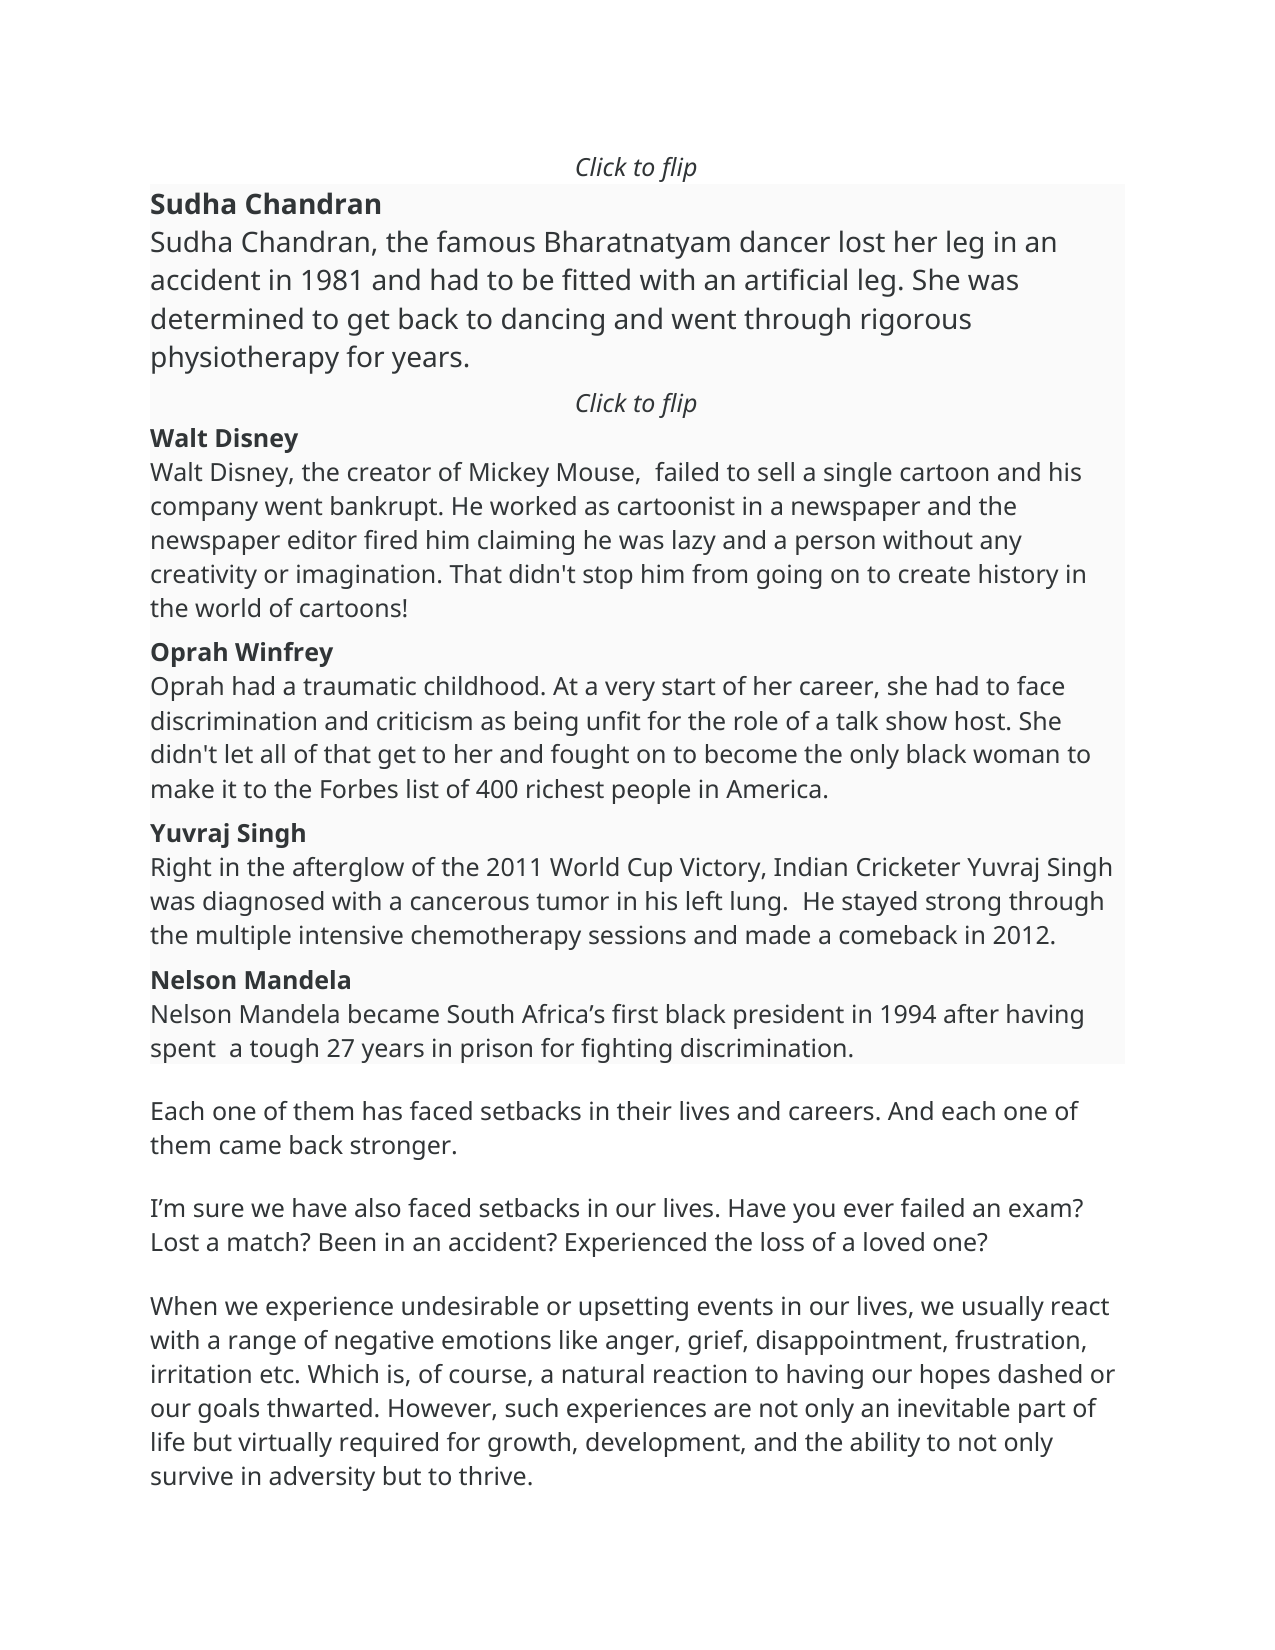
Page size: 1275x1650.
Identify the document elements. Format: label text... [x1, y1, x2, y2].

text Sudha Chandran [150, 184, 1125, 222]
text Oprah Winfrey [150, 635, 1125, 669]
text Sudha Chandran, the famous Bharatnatyam dancer lost her leg in an accident in 1981 and had to be fitted with an artificial leg. She was determined to get back to dancing and went through rigorous physiotherapy for years. [150, 222, 1125, 376]
text Nelson Mandela became South Africa’s first black president in 1994 after having spent a tough 27 years in prison for fighting discrimination. [150, 996, 1125, 1064]
text Walt Disney, the creator of Mickey Mouse, failed to sell a single cartoon and his company went bankrupt. He worked as cartoonist in a newspaper and the newspaper editor fired him claiming he was lazy and a person without any creativity or imagination. That didn't stop him from going on to create history in the world of cartoons! [150, 454, 1125, 624]
text Yuvraj Singh [150, 816, 1125, 850]
text Each one of them has faced setbacks in their lives and careers. And each one of them came back stronger. [150, 1094, 1125, 1162]
text Walt Disney [150, 420, 1125, 454]
text Click to flip [150, 150, 1125, 184]
text Nelson Mandela [150, 962, 1125, 996]
text Click to flip [150, 386, 1125, 420]
text Right in the afterglow of the 2011 World Cup Victory, Indian Cricketer Yuvraj Singh was diagnosed with a cancerous tumor in his left lung. He stayed strong through the multiple intensive chemotherapy sessions and made a comeback in 2012. [150, 850, 1125, 952]
text I’m sure we have also faced setbacks in our lives. Have you ever failed an exam? Lost a match? Been in an accident? Experienced the loss of a loved one? [150, 1191, 1125, 1259]
text When we experience undesirable or upsetting events in our lives, we usually react with a range of negative emotions like anger, grief, disappointment, frustration, irritation etc. Which is, of course, a natural reaction to having our hopes dashed or our goals thwarted. However, such experiences are not only an inevitable part of life but virtually required for growth, development, and the ability to not only survive in adversity but to thrive. [150, 1288, 1125, 1493]
text Oprah had a traumatic childhood. At a very start of her career, she had to face discrimination and criticism as being unfit for the role of a talk show host. She didn't let all of that get to her and fought on to become the only black woman to make it to the Forbes list of 400 richest people in America. [150, 669, 1125, 805]
